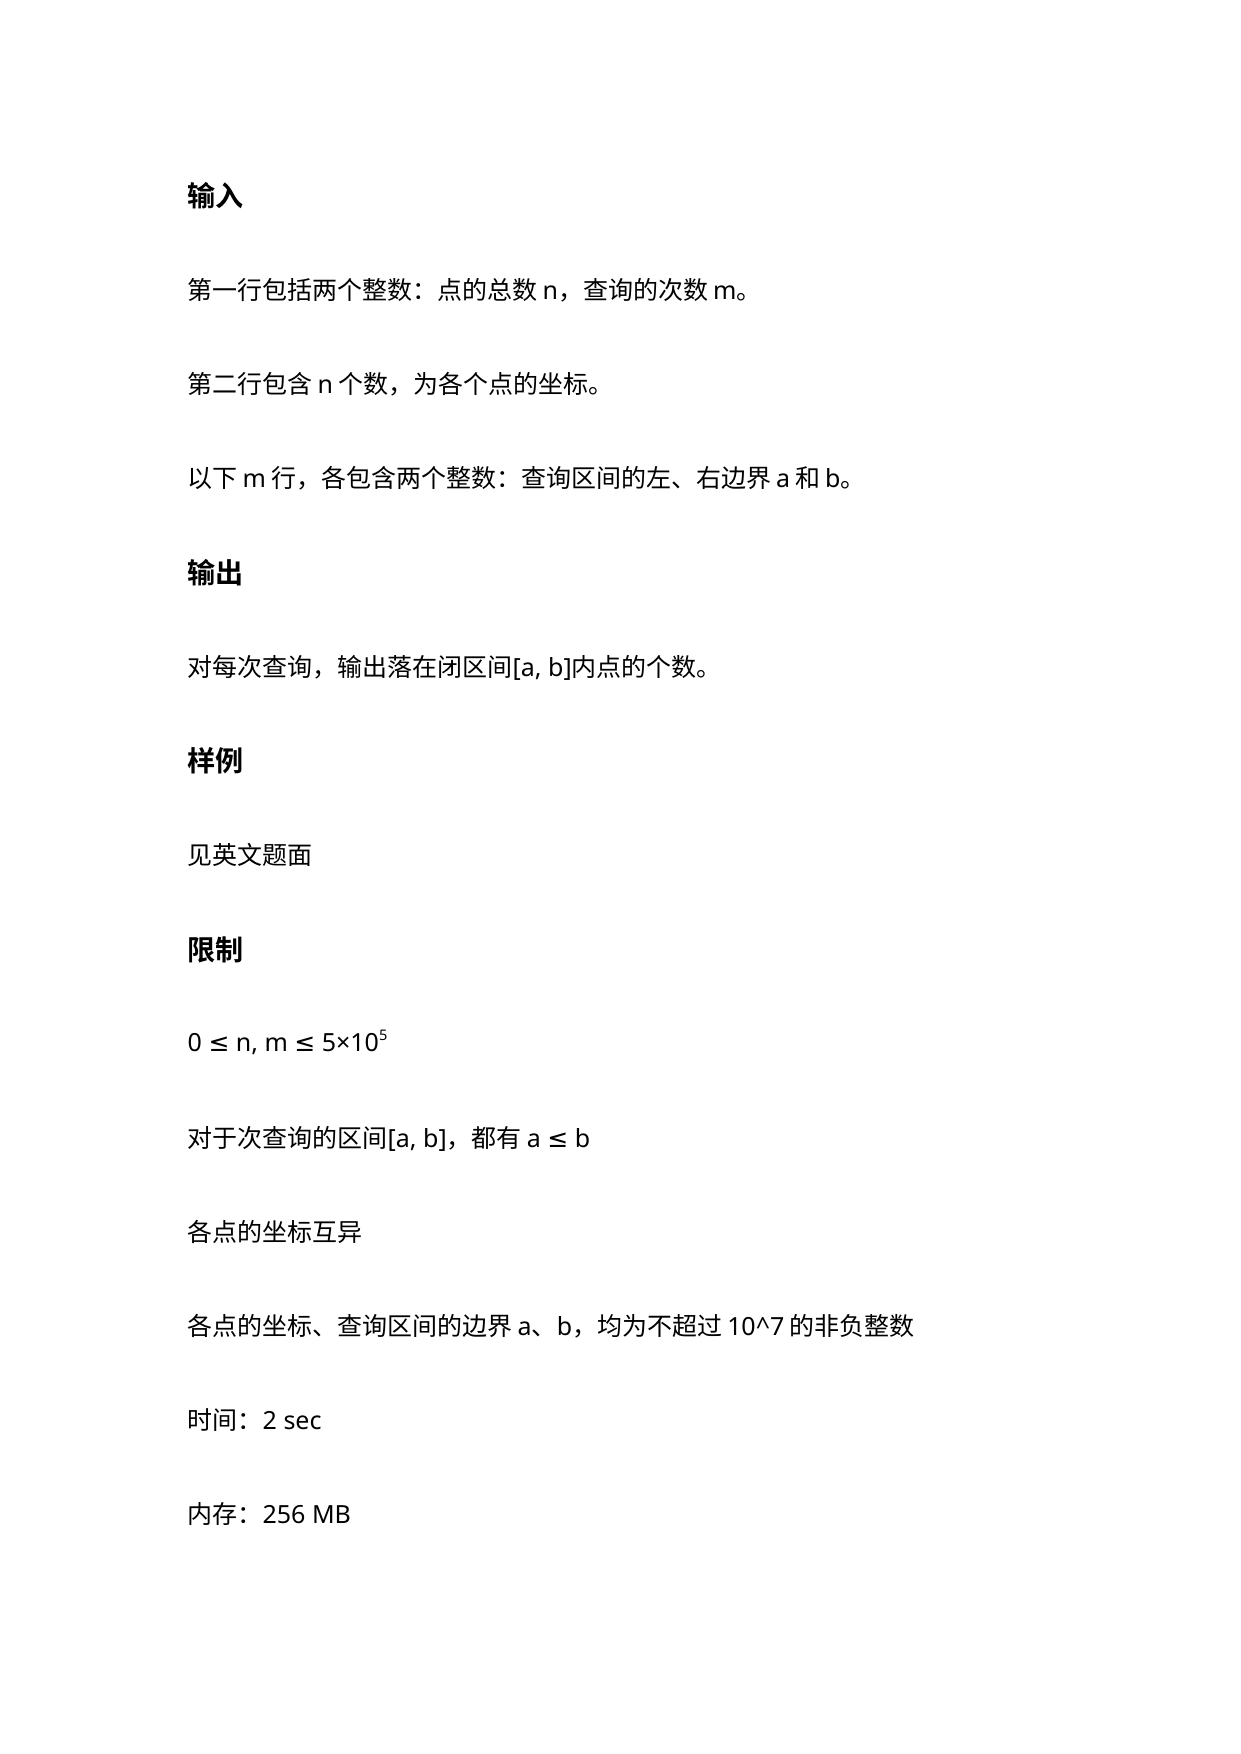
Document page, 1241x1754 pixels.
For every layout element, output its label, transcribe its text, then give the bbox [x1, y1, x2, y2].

text 第二行包含n个数，为各个点的坐标。 [187, 350, 1053, 415]
text 限制 [187, 915, 1053, 980]
text 输入 [187, 162, 1053, 227]
text 0 ≤ n, m ≤ 5×105 [187, 1009, 1053, 1074]
text 对每次查询，输出落在闭区间[a, b]内点的个数。 [187, 633, 1053, 698]
text 输出 [187, 539, 1053, 604]
text 第一行包括两个整数：点的总数n，查询的次数m。 [187, 256, 1053, 321]
text 对于次查询的区间[a, b]，都有a ≤ b [187, 1104, 1053, 1169]
text 各点的坐标互异 [187, 1198, 1053, 1263]
text 内存：256 MB [187, 1480, 1053, 1545]
text 样例 [187, 727, 1053, 792]
text 时间：2 sec [187, 1386, 1053, 1451]
text 各点的坐标、查询区间的边界a、b，均为不超过10^7的非负整数 [187, 1292, 1053, 1357]
text 以下m行，各包含两个整数：查询区间的左、右边界a和b。 [187, 444, 1053, 509]
text 见英文题面 [187, 821, 1053, 886]
